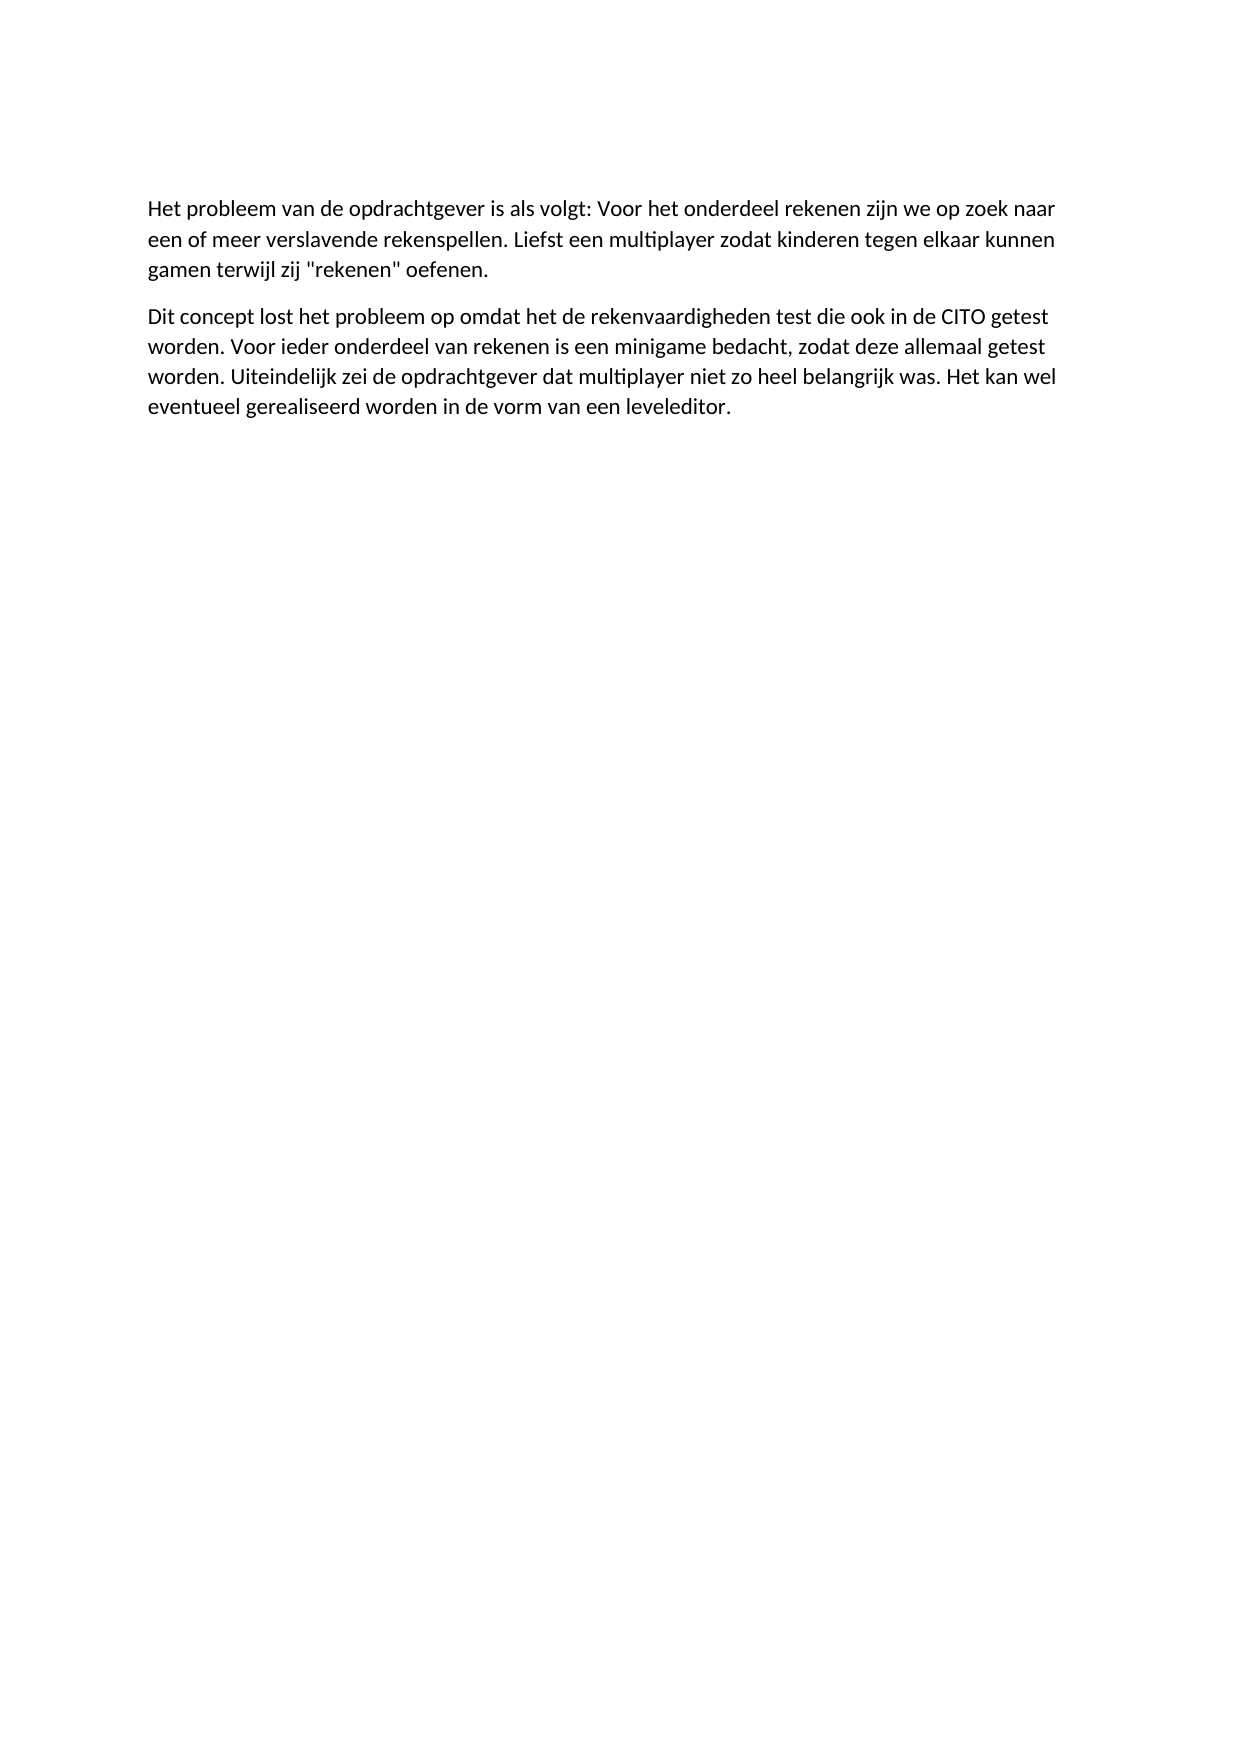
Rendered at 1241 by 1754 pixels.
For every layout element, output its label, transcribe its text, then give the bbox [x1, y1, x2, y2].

text Het probleem van de opdrachtgever is als volgt: Voor het onderdeel rekenen zijn we op zoek naar een of meer verslavende rekenspellen. Liefst een multiplayer zodat kinderen tegen elkaar kunnen gamen terwijl zij "rekenen" oefenen. [148, 194, 1093, 283]
text Dit concept lost het probleem op omdat het de rekenvaardigheden test die ook in de CITO getest worden. Voor ieder onderdeel van rekenen is een minigame bedacht, zodat deze allemaal getest worden. Uiteindelijk zei de opdrachtgever dat multiplayer niet zo heel belangrijk was. Het kan wel eventueel gerealiseerd worden in de vorm van een leveleditor. [148, 302, 1093, 420]
